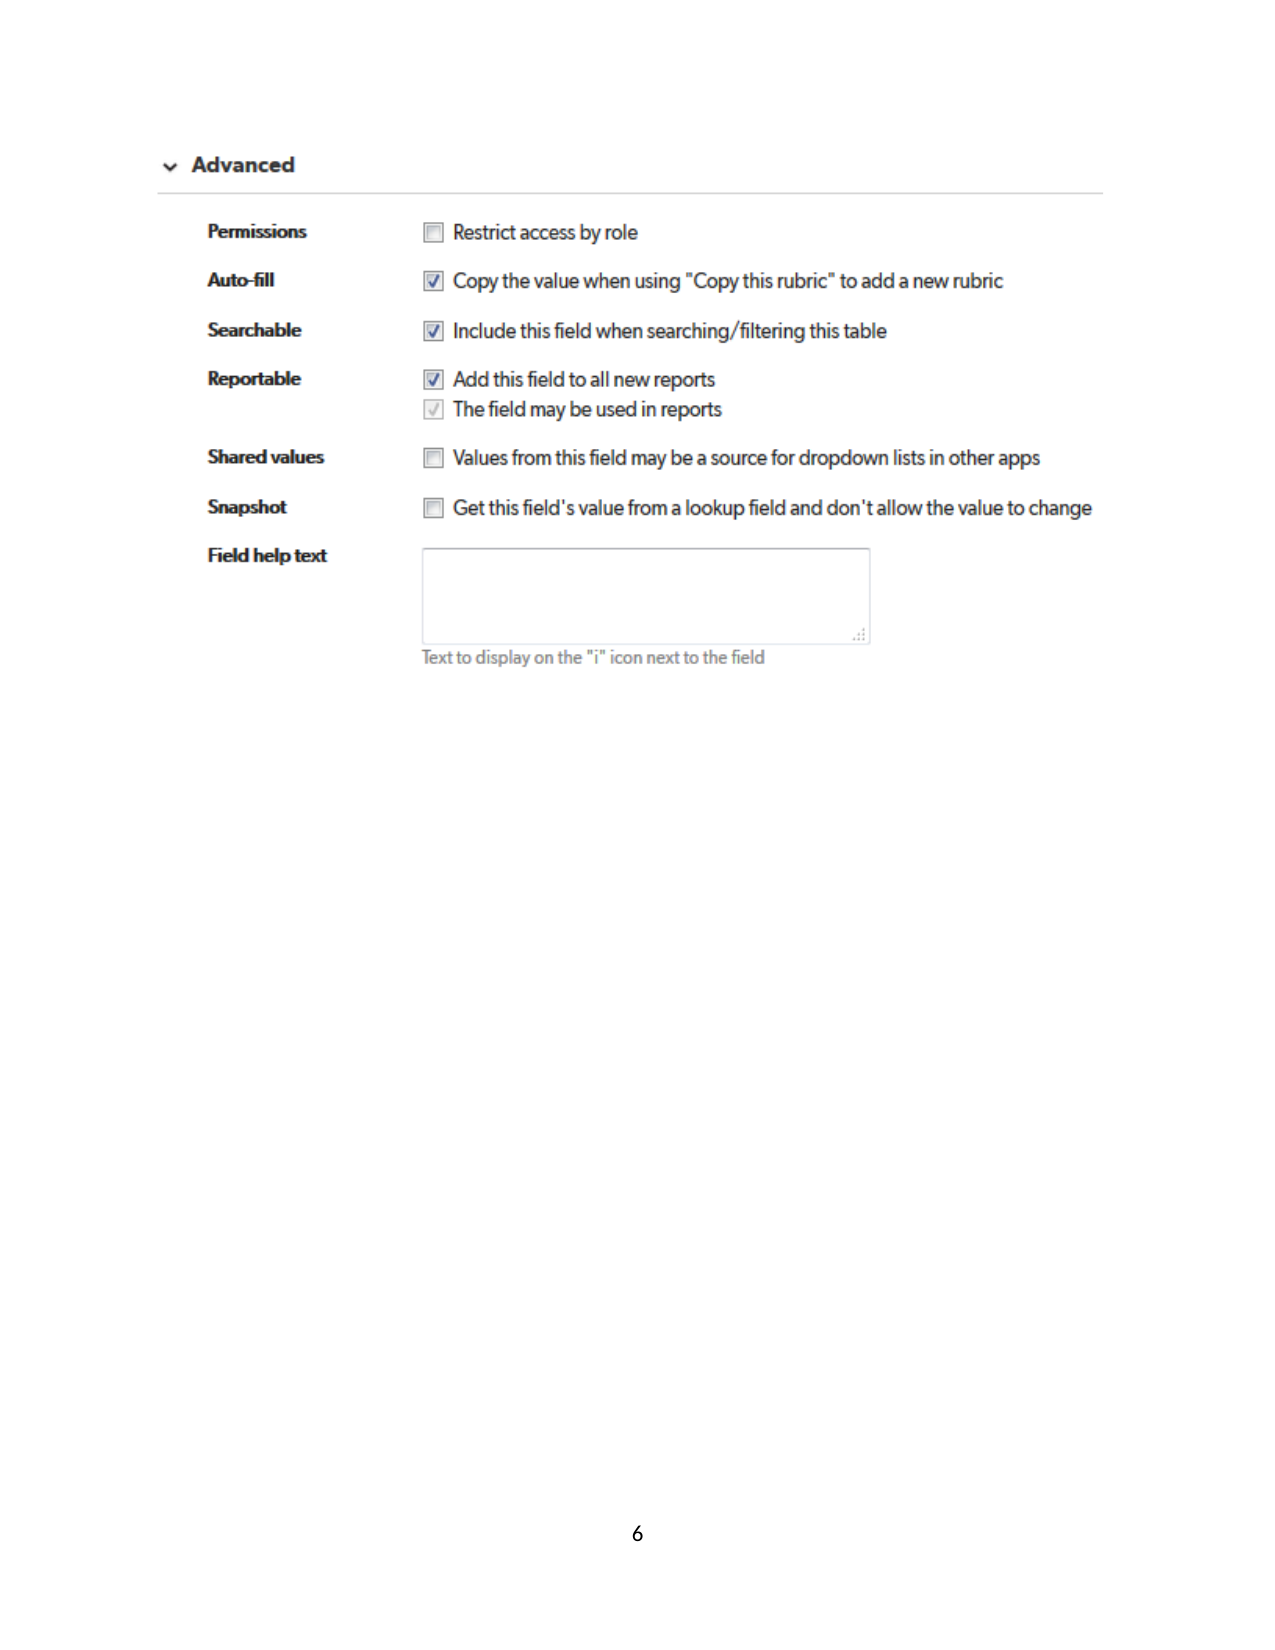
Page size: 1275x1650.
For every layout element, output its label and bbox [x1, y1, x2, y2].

picture [150, 150, 1104, 675]
